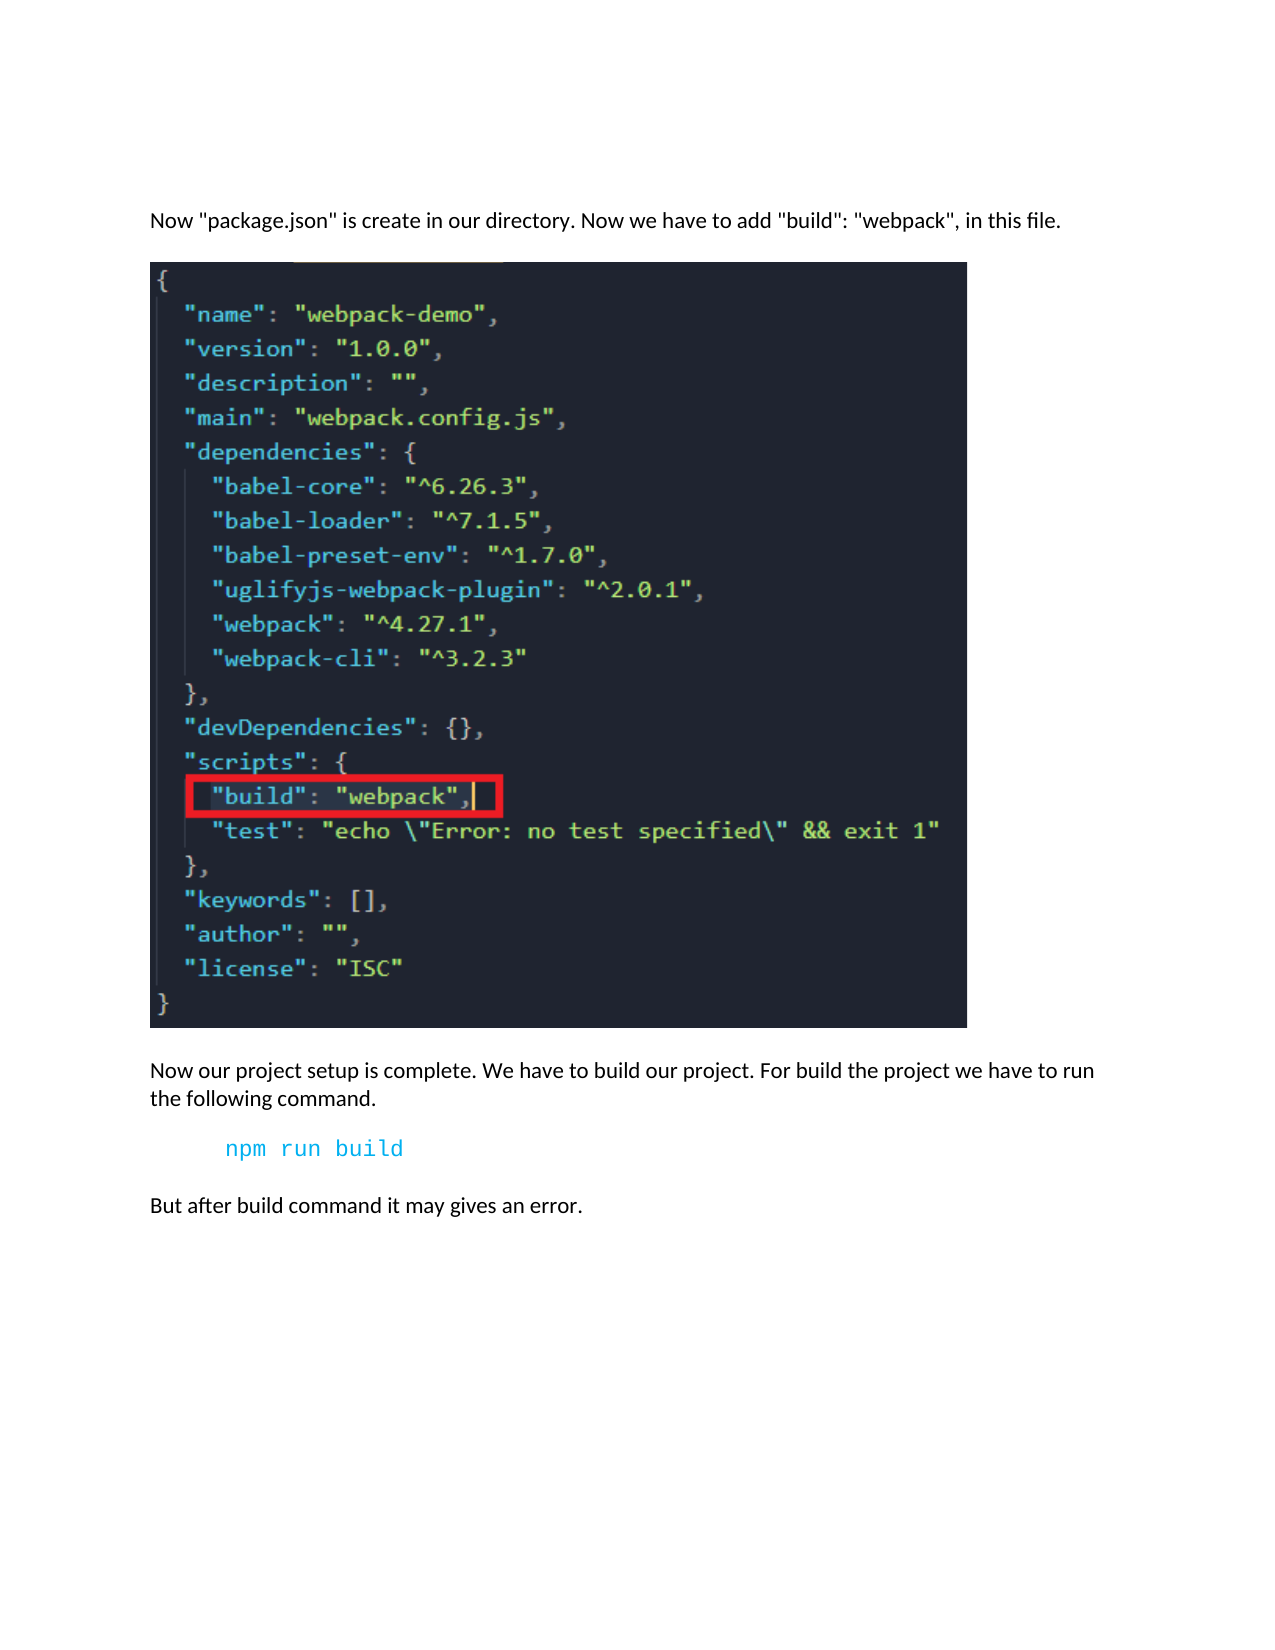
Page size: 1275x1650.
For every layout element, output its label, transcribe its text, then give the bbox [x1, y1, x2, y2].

text npm run build [150, 1138, 1125, 1164]
text But after build command it may gives an error. [150, 1192, 1125, 1220]
text Now "package.json" is create in our directory. Now we have to add "build": "webpack", in this file. [150, 206, 1125, 234]
text Now our project setup is complete. We have to build our project. For build the project we have to run the following command. [150, 1056, 1125, 1112]
picture [150, 262, 968, 1028]
